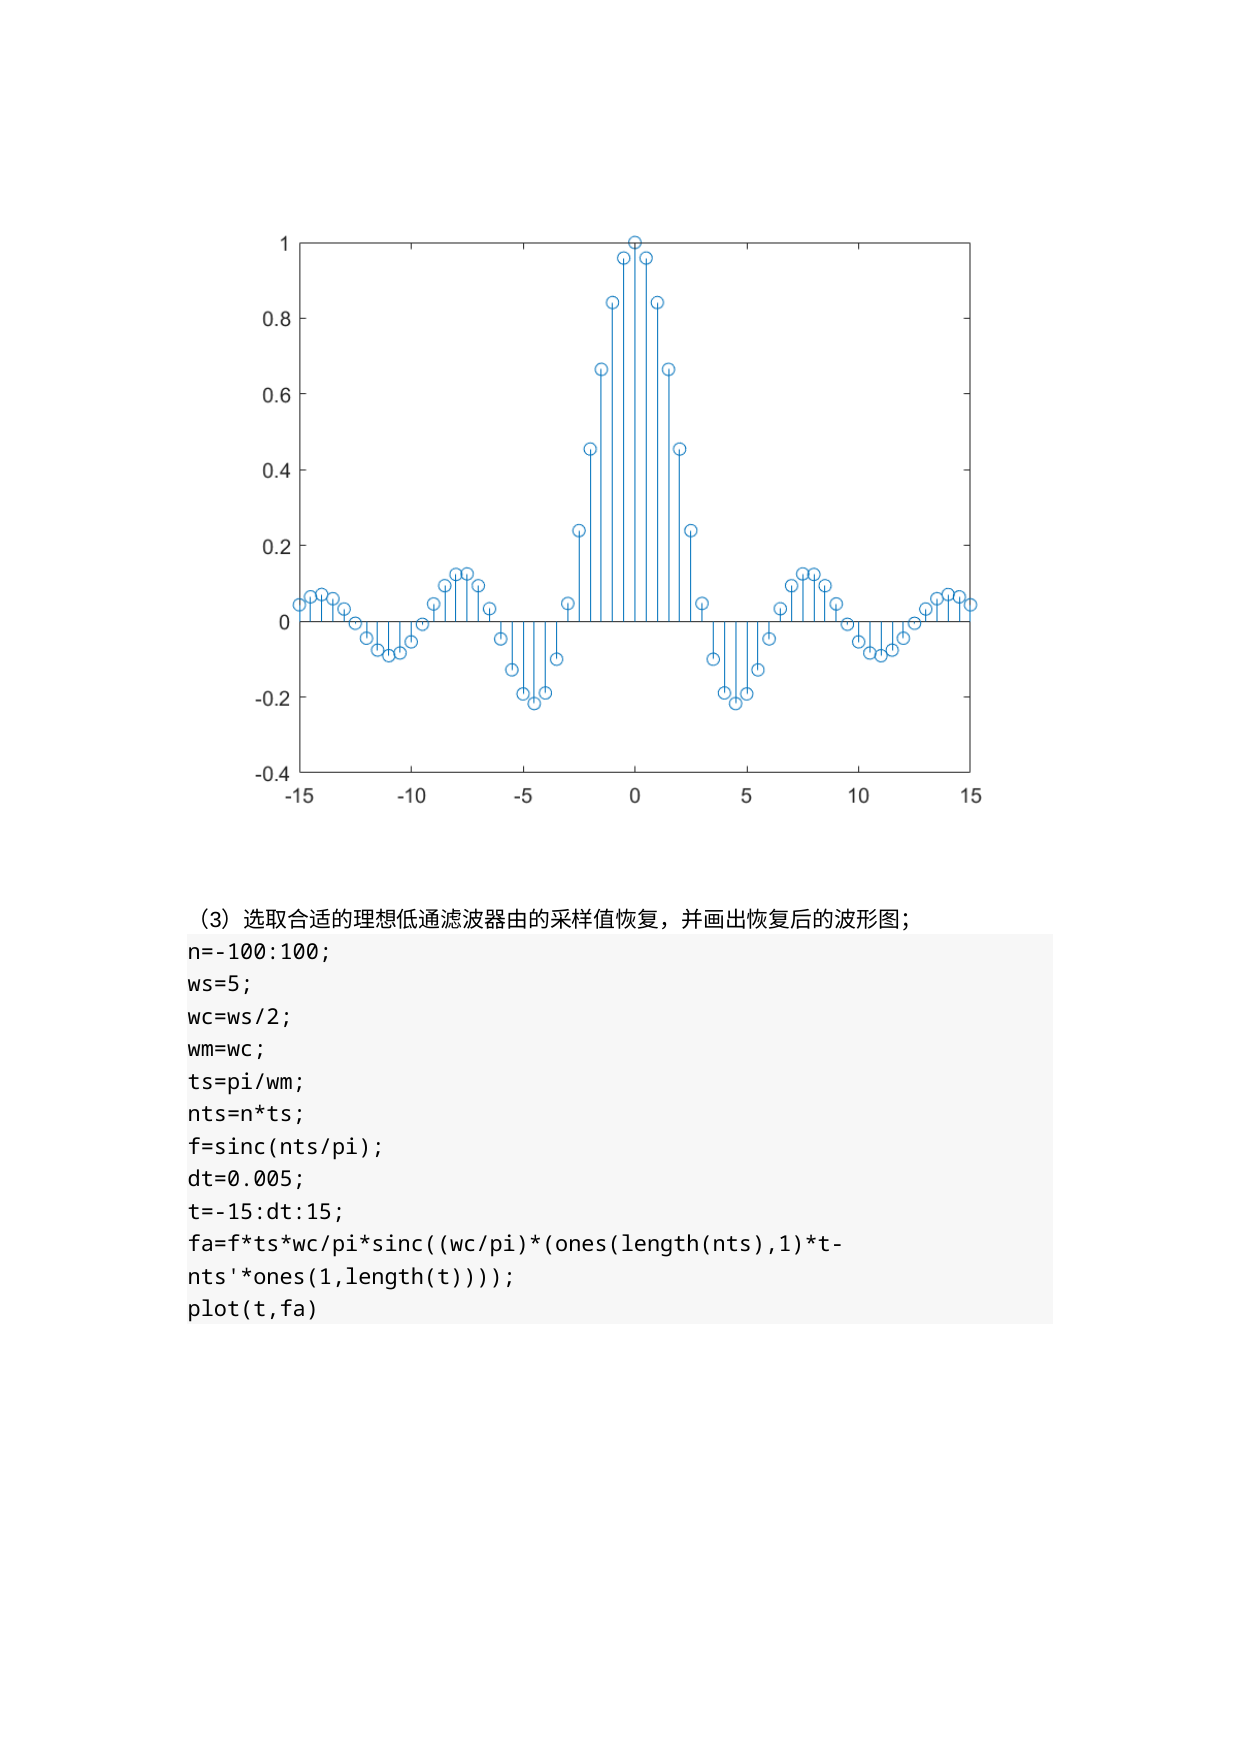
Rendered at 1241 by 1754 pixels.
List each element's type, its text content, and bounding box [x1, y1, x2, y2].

text nts=n*ts; [187, 1097, 1053, 1129]
text （3）选取合适的理想低通滤波器由的采样值恢复，并画出恢复后的波形图； [187, 902, 1053, 934]
text fa=f*ts*wc/pi*sinc((wc/pi)*(ones(length(nts),1)*t-nts'*ones(1,length(t)))); [187, 1227, 1053, 1292]
text f=sinc(nts/pi); [187, 1129, 1053, 1162]
picture [187, 194, 1053, 844]
text plot(t,fa) [187, 1292, 1053, 1324]
text n=-100:100; [187, 934, 1053, 967]
text t=-15:dt:15; [187, 1194, 1053, 1227]
text ts=pi/wm; [187, 1064, 1053, 1097]
text dt=0.005; [187, 1162, 1053, 1194]
text wm=wc; [187, 1032, 1053, 1064]
text wc=ws/2; [187, 999, 1053, 1032]
text ws=5; [187, 967, 1053, 999]
